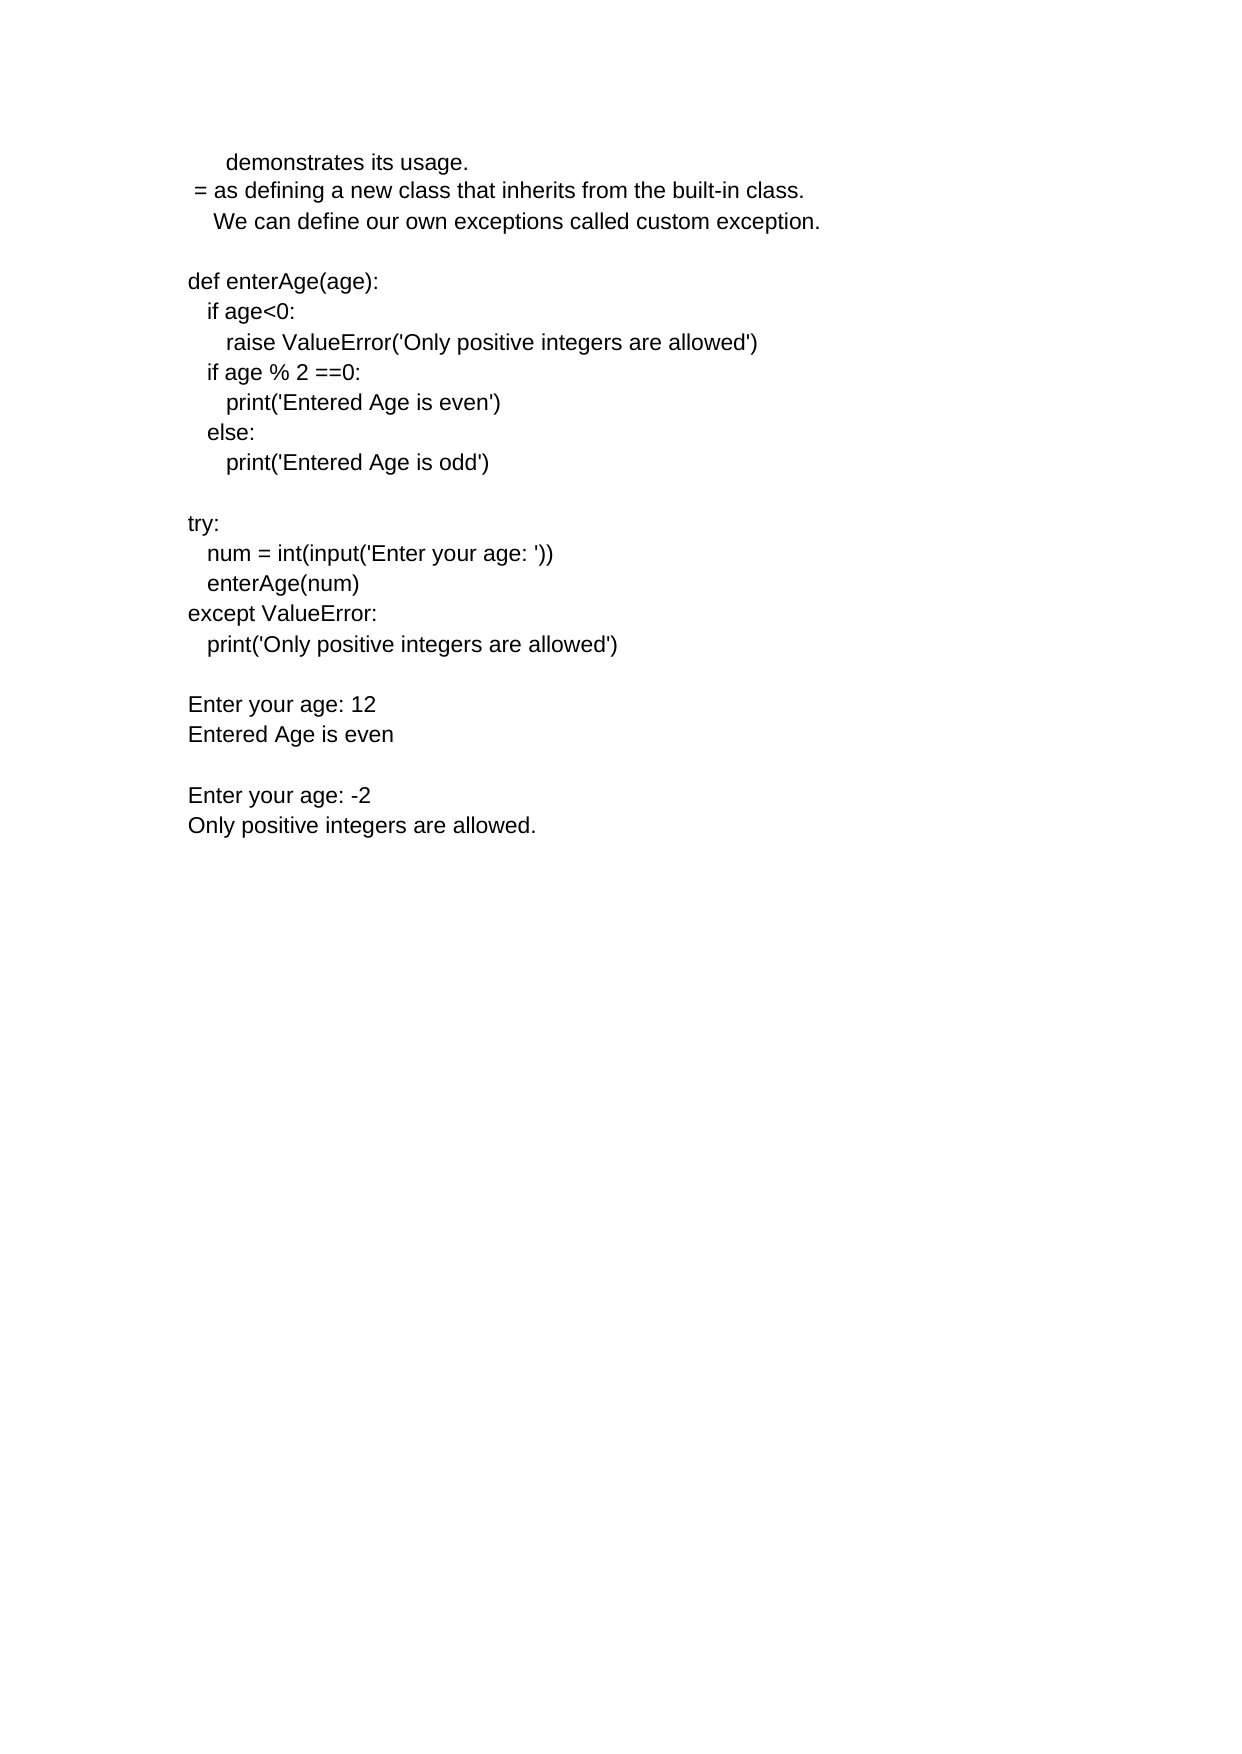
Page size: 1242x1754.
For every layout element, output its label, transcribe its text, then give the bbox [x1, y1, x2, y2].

text else: [188, 419, 1094, 446]
text = as defining a new class that inherits from the built-in class. [188, 177, 1094, 204]
text if age<0: [188, 298, 1094, 325]
text We can define our own exceptions called custom exception. [188, 208, 1094, 234]
text print('Entered Age is even') [188, 389, 1094, 415]
text print('Entered Age is odd') [188, 449, 1094, 476]
text Entered Age is even [188, 721, 1094, 748]
text enterAge(num) [188, 570, 1094, 597]
text def enterAge(age): [188, 268, 1094, 294]
text Enter your age: -2 [188, 782, 1094, 808]
text if age % 2 ==0: [188, 359, 1094, 385]
text Enter your age: 12 [188, 691, 1094, 717]
text 3. How can you create a custom exception class in Python? Provide an example that demonstrates its usage. [188, 148, 1091, 175]
text Only positive integers are allowed. [188, 812, 1094, 838]
text try: [188, 510, 1094, 536]
text print('Only positive integers are allowed') [188, 631, 1094, 657]
text except ValueError: [188, 600, 1094, 627]
text num = int(input('Enter your age: ')) [188, 540, 1094, 566]
text raise ValueError('Only positive integers are allowed') [188, 328, 1094, 355]
